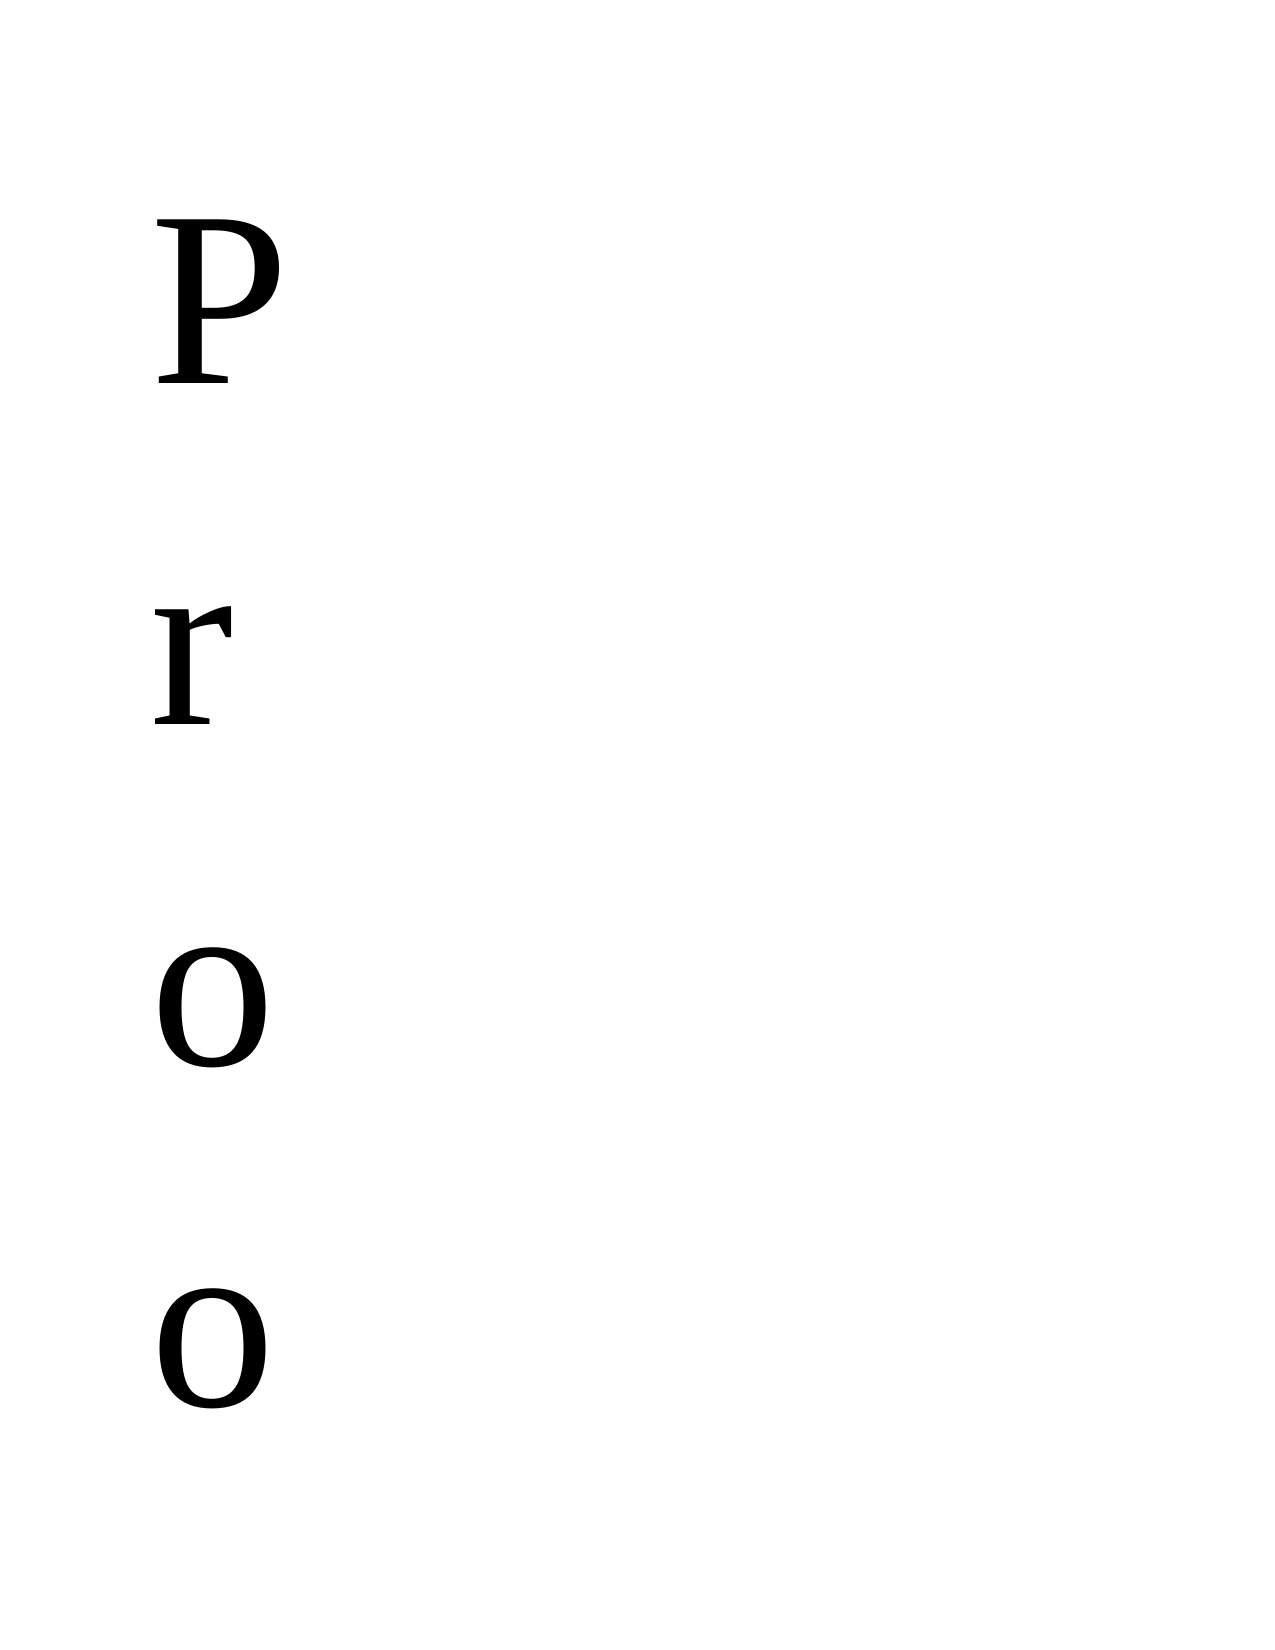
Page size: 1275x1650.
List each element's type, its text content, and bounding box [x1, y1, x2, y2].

text o [150, 1173, 1125, 1461]
text o [150, 832, 1125, 1119]
text P [150, 150, 1125, 437]
text r [150, 491, 1125, 778]
